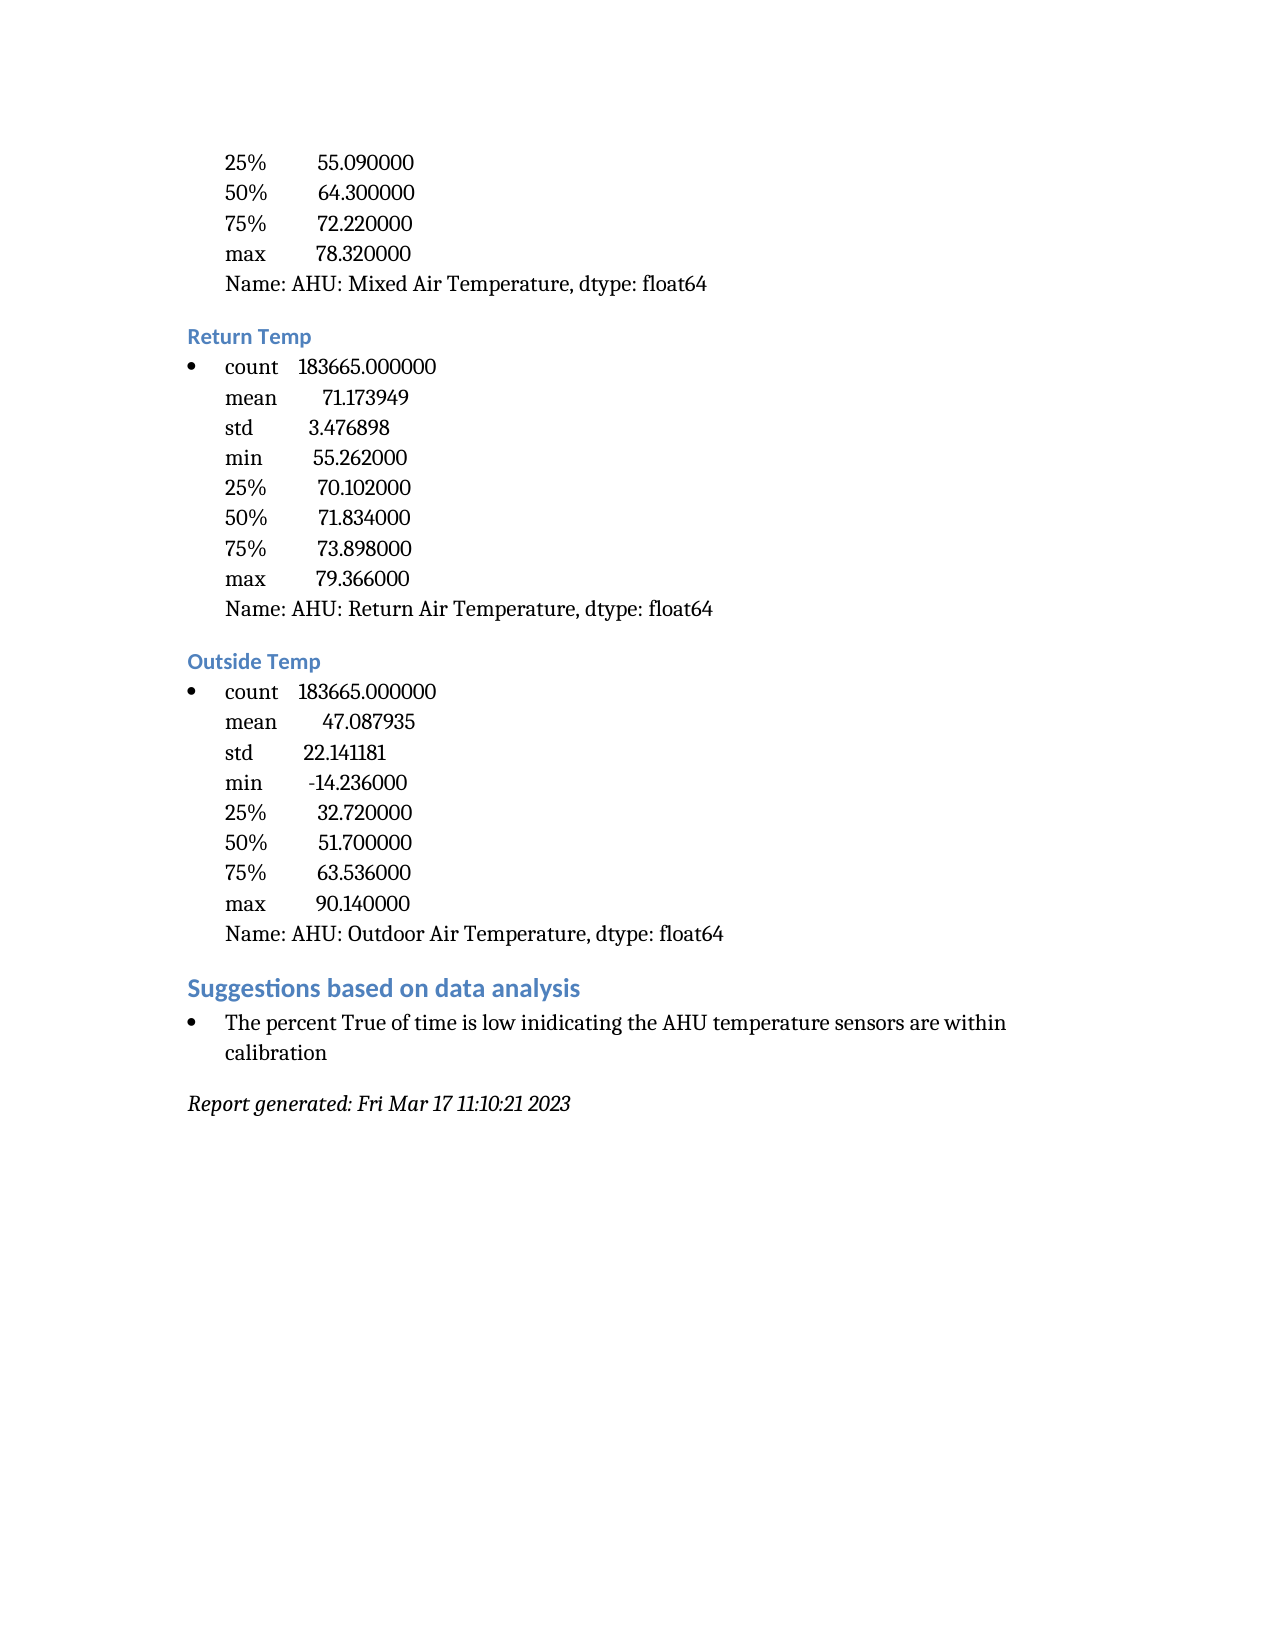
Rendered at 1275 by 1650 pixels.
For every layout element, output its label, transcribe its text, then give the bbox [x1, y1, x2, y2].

list The percent True of time is low inidicating the AHU temperature sensors are within calibration [187, 1009, 1087, 1066]
subtitle Return Temp [187, 322, 1087, 350]
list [187, 150, 1087, 297]
subtitle Suggestions based on data analysis [187, 972, 1087, 1005]
list count 183665.000000 mean 71.173949 std 3.476898 min 55.262000 25% 70.102000 50% 71.834000 75% 73.898000 max 79.366000 Name: AHU: Return Air Temperature, dtype: float64 [187, 354, 1087, 622]
subtitle Outside Temp [187, 647, 1087, 675]
list count 183665.000000 mean 47.087935 std 22.141181 min -14.236000 25% 32.720000 50% 51.700000 75% 63.536000 max 90.140000 Name: AHU: Outdoor Air Temperature, dtype: float64 [187, 679, 1087, 947]
text Report generated: Fri Mar 17 11:10:21 2023 [187, 1091, 1087, 1117]
